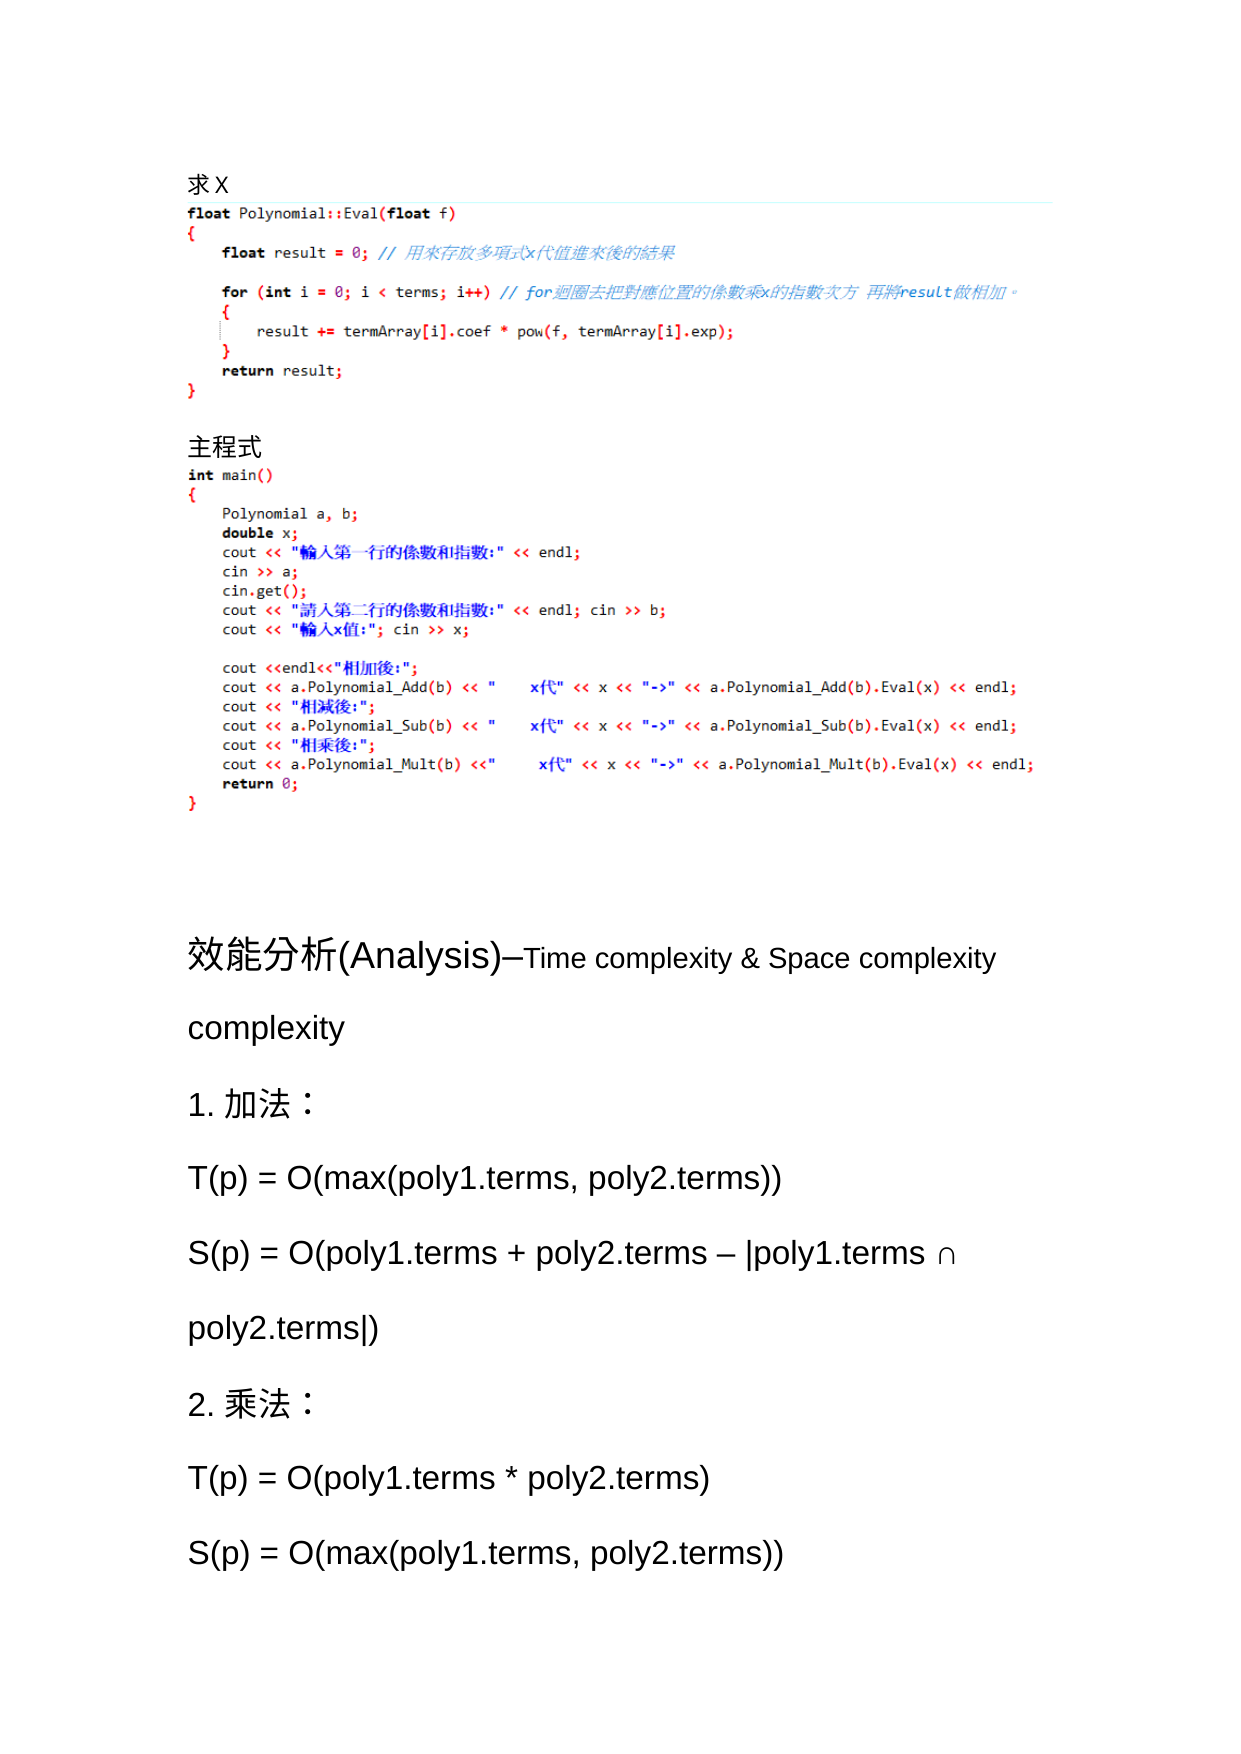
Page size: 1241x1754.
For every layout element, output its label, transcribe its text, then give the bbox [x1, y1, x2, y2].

text T(p) = O(max(poly1.terms, poly2.terms)) [187, 1139, 1053, 1214]
text 1. 加法： [187, 1064, 1053, 1139]
text 效能分析(Analysis)–Time complexity & Space complexity [187, 914, 1053, 989]
text 求X [187, 164, 1053, 202]
text S(p) = O(poly1.terms + poly2.terms – |poly1.terms ∩ poly2.terms|) [187, 1214, 1053, 1364]
picture [187, 464, 1053, 811]
text 2. 乘法： [187, 1364, 1053, 1439]
text T(p) = O(poly1.terms * poly2.terms) [187, 1439, 1053, 1514]
picture [187, 202, 1053, 403]
text 主程式 [187, 427, 1053, 464]
text S(p) = O(max(poly1.terms, poly2.terms)) [187, 1514, 1053, 1589]
text complexity [187, 989, 1053, 1064]
